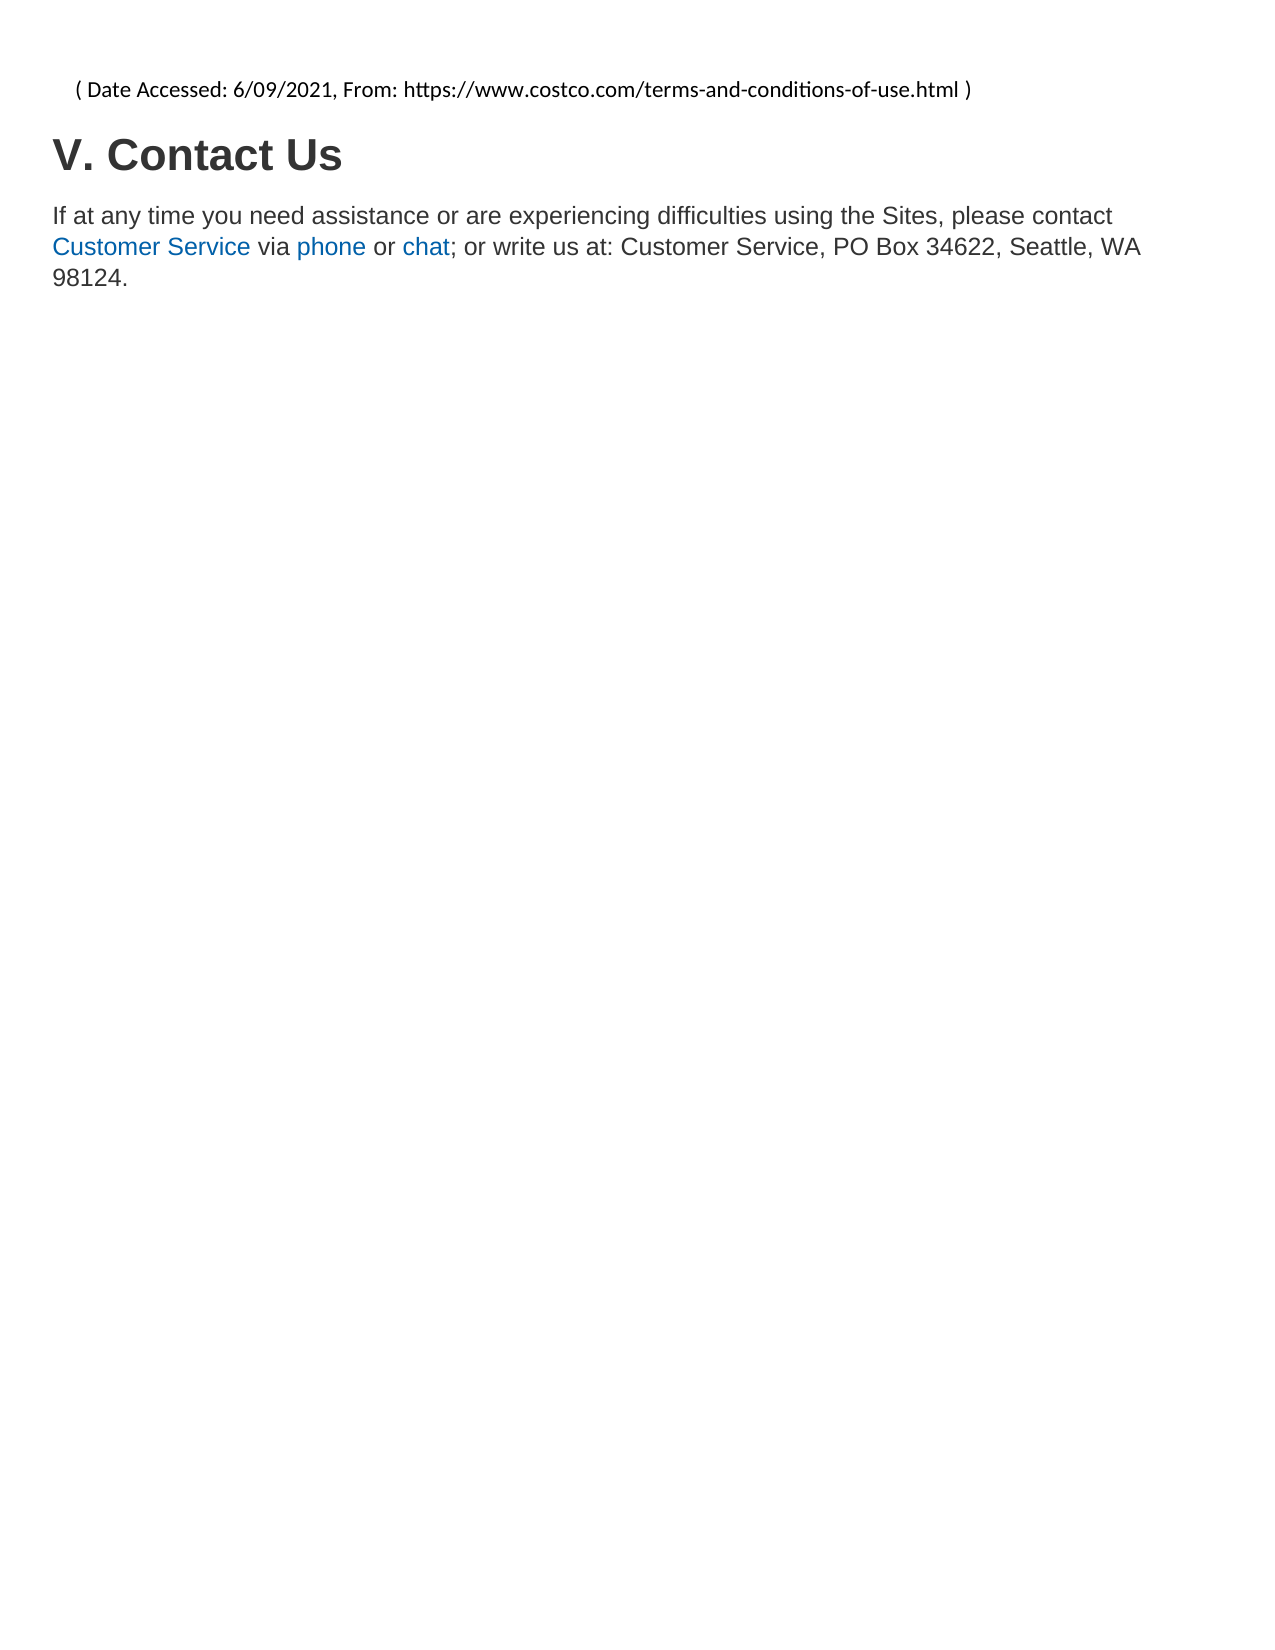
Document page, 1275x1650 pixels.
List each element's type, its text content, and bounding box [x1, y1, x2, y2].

subtitle V. Contact Us [52, 128, 1223, 179]
text If at any time you need assistance or are experiencing difficulties using the Sites, please contact Customer Service via phone or chat; or write us at: Customer Service, PO Box 34622, Seattle, WA 98124. [52, 201, 1223, 292]
